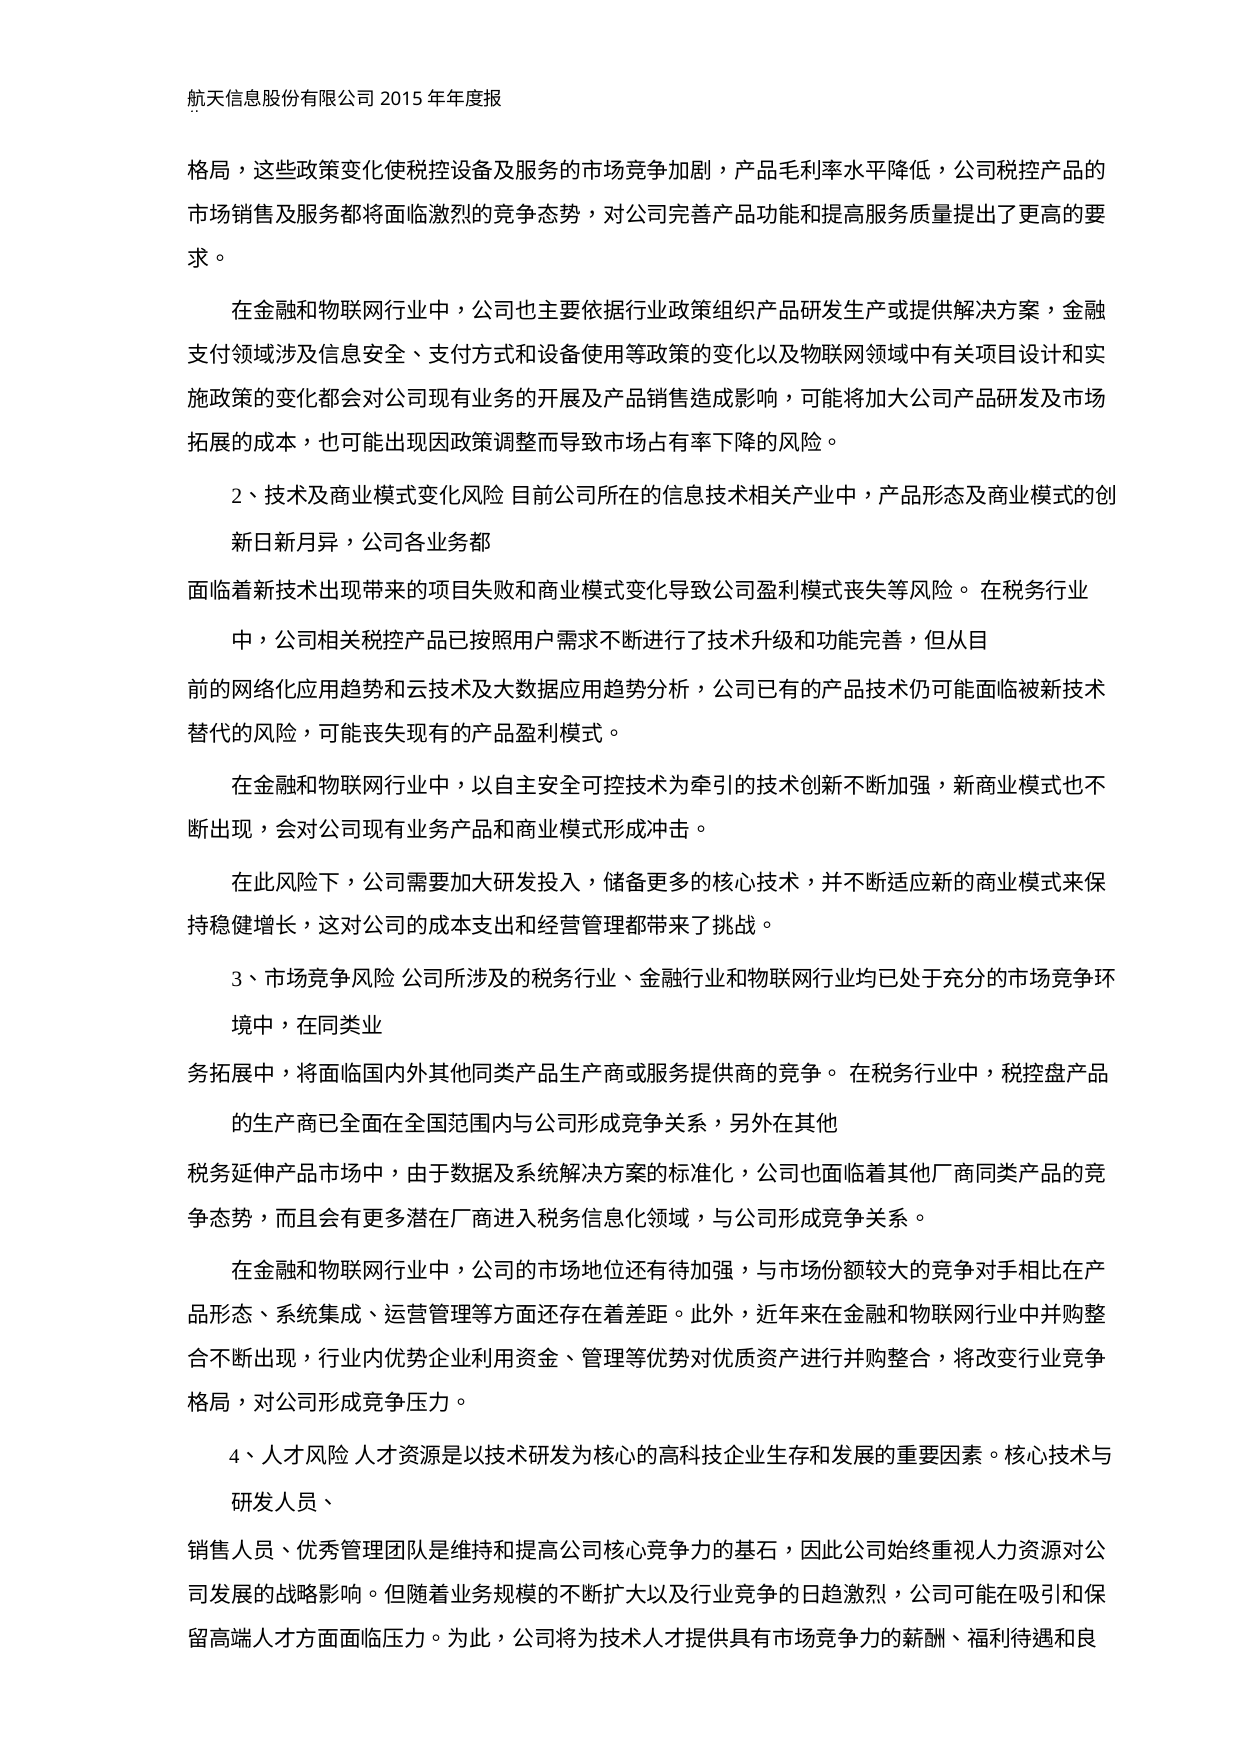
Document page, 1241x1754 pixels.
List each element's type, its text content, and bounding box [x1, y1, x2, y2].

text 在金融和物联网行业中，以自主安全可控技术为牵引的技术创新不断加强，新商业模式也不 断出现，会对公司现有业务产品和商业模式形成冲击。 [187, 770, 1107, 844]
text 务拓展中，将面临国内外其他同类产品生产商或服务提供商的竞争。 在税务行业中，税控盘产品的生产商已全面在全国范围内与公司形成竞争关系，另外在其他 [187, 1058, 1117, 1138]
text 在金融和物联网行业中，公司的市场地位还有待加强，与市场份额较大的竞争对手相比在产 品形态、系统集成、运营管理等方面还存在着差距。此外，近年来在金融和物联网行业中并购整 合不断出现，行业内优势企业利用资金、管理等优势对优质资产进行并购整合，将改变行业竞争 格局，对公司形成竞争压力。 [187, 1255, 1107, 1417]
text 在此风险下，公司需要加大研发投入，储备更多的核心技术，并不断适应新的商业模式来保 持稳健增长，这对公司的成本支出和经营管理都带来了挑战。 [187, 867, 1107, 940]
text 4、人才风险 人才资源是以技术研发为核心的高科技企业生存和发展的重要因素。核心技术与研发人员、 [229, 1440, 1117, 1517]
text 在金融和物联网行业中，公司也主要依据行业政策组织产品研发生产或提供解决方案，金融 支付领域涉及信息安全、支付方式和设备使用等政策的变化以及物联网领域中有关项目设计和实 施政策的变化都会对公司现有业务的开展及产品销售造成影响，可能将加大公司产品研发及市场 拓展的成本，也可能出现因政策调整而导致市场占有率下降的风险。 [187, 295, 1107, 457]
text 销售人员、优秀管理团队是维持和提高公司核心竞争力的基石，因此公司始终重视人力资源对公 司发展的战略影响。但随着业务规模的不断扩大以及行业竞争的日趋激烈，公司可能在吸引和保 留高端人才方面面临压力。为此，公司将为技术人才提供具有市场竞争力的薪酬、福利待遇和良 [187, 1535, 1107, 1653]
text 税务延伸产品市场中，由于数据及系统解决方案的标准化，公司也面临着其他厂商同类产品的竞 争态势，而且会有更多潜在厂商进入税务信息化领域，与公司形成竞争关系。 [187, 1158, 1107, 1232]
text 3、市场竞争风险 公司所涉及的税务行业、金融行业和物联网行业均已处于充分的市场竞争环境中，在同类业 [231, 963, 1117, 1040]
text 面临着新技术出现带来的项目失败和商业模式变化导致公司盈利模式丧失等风险。 在税务行业中，公司相关税控产品已按照用户需求不断进行了技术升级和功能完善，但从目 [187, 575, 1117, 654]
text 2、技术及商业模式变化风险 目前公司所在的信息技术相关产业中，产品形态及商业模式的创新日新月异，公司各业务都 [231, 480, 1117, 557]
text 格局，这些政策变化使税控设备及服务的市场竞争加剧，产品毛利率水平降低，公司税控产品的 市场销售及服务都将面临激烈的竞争态势，对公司完善产品功能和提高服务质量提出了更高的要 求。 [187, 154, 1107, 272]
text 前的网络化应用趋势和云技术及大数据应用趋势分析，公司已有的产品技术仍可能面临被新技术 替代的风险，可能丧失现有的产品盈利模式。 [187, 674, 1107, 748]
